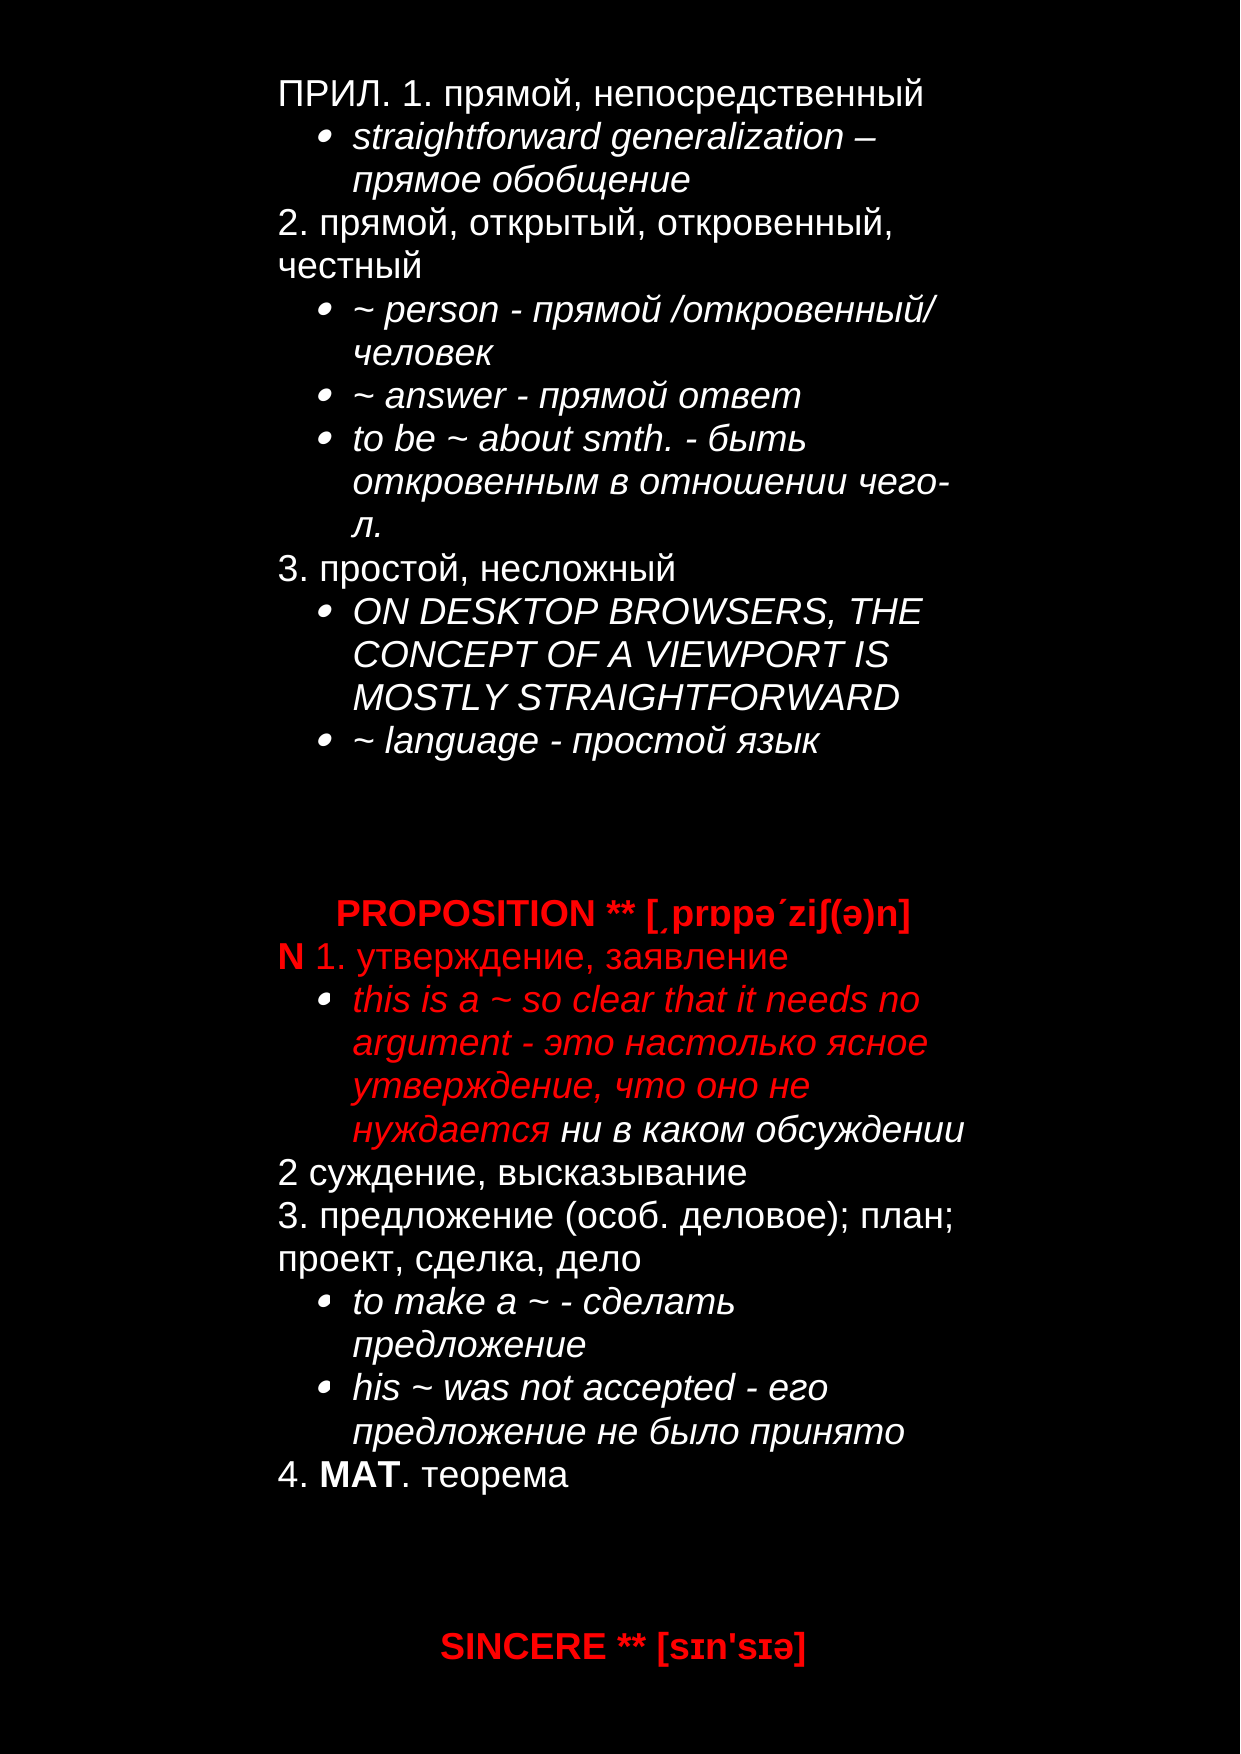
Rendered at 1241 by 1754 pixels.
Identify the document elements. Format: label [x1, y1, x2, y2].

table_header [270, 62, 976, 1676]
